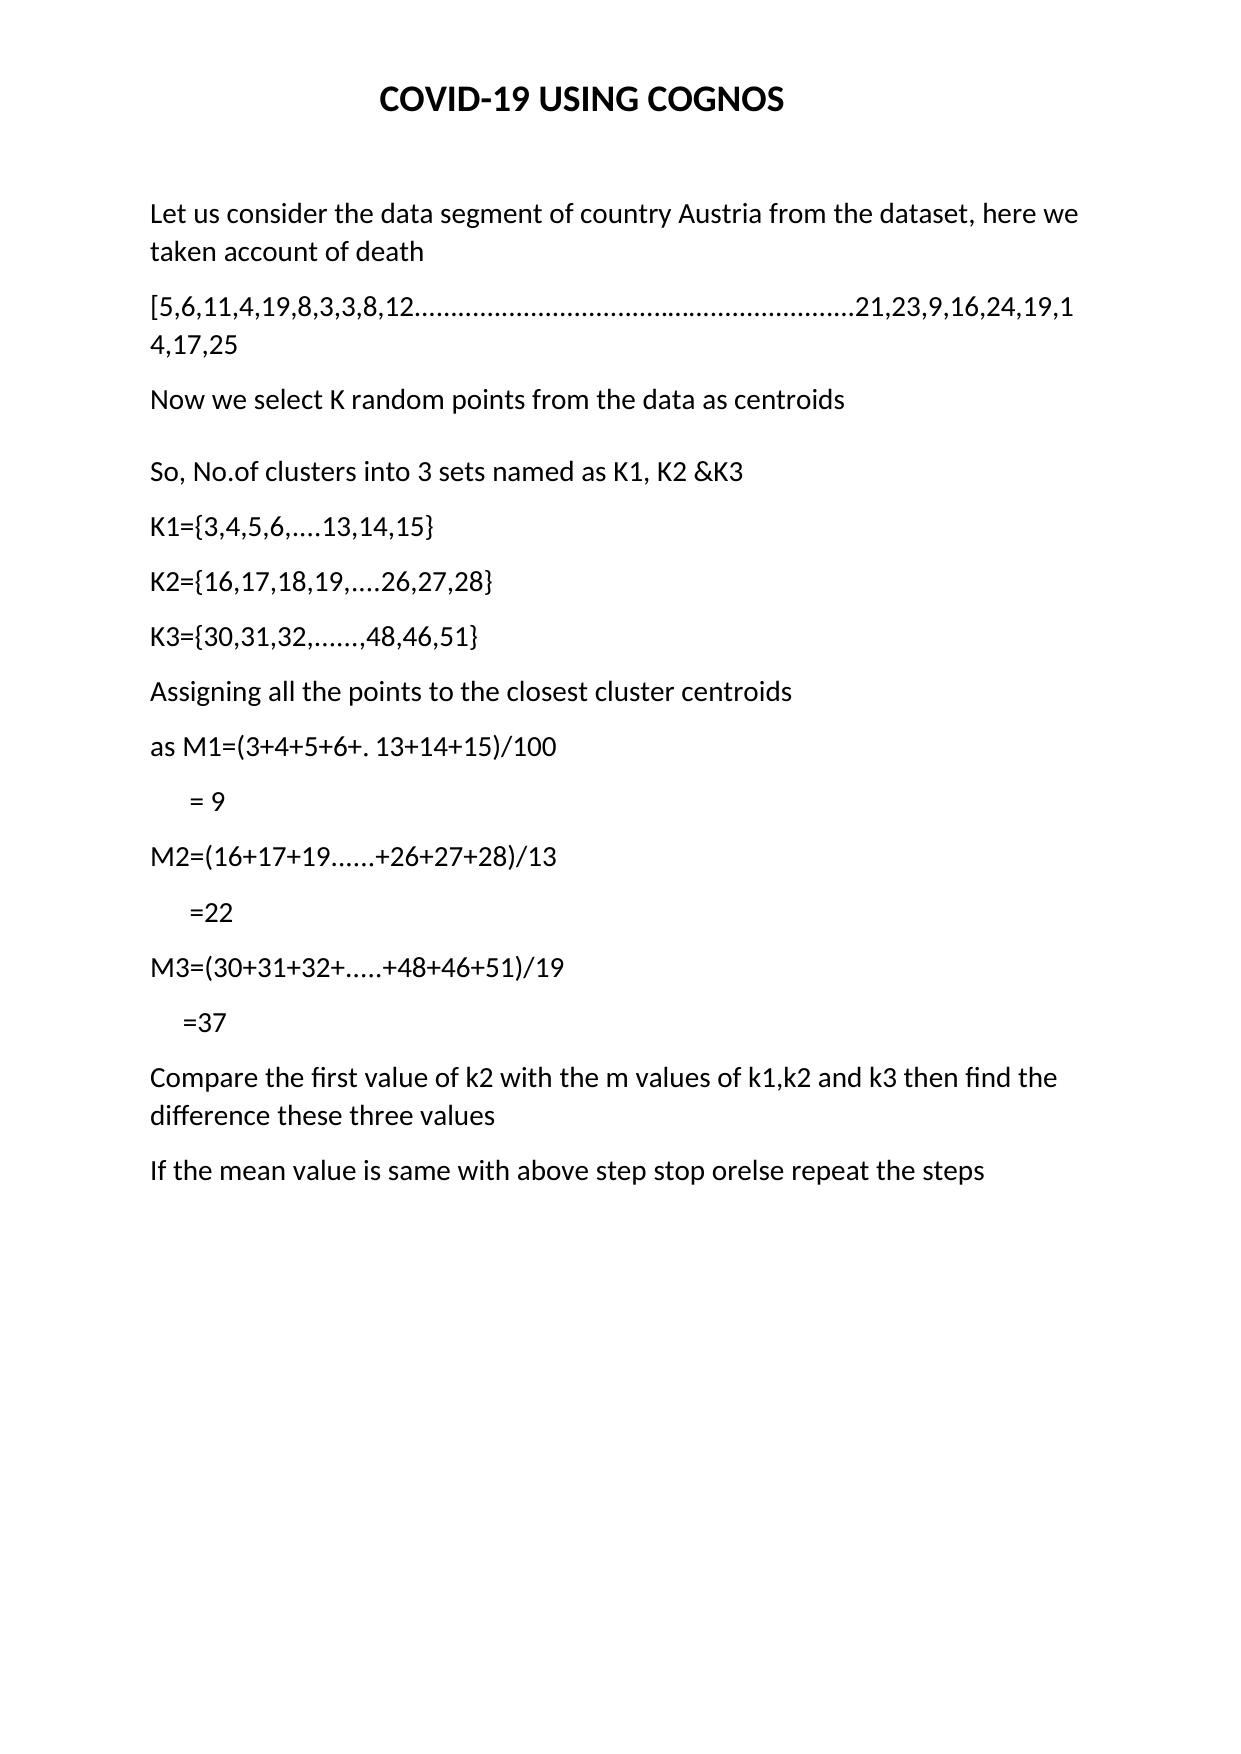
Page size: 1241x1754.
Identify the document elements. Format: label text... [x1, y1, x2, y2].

text M2=(16+17+19. +26+27+28)/13 [150, 838, 1098, 874]
text Now we select K random points from the data as centroids [150, 381, 873, 417]
text = 9 [189, 783, 1098, 819]
text K2={16,17,18,19, 26,27,28} [150, 563, 1098, 599]
text If the mean value is same with above step stop orelse repeat the steps [150, 1152, 1098, 1187]
text K3={30,31,32,. ,48,46,51} [150, 618, 1098, 654]
text K1={3,4,5,6,. 13,14,15} [150, 508, 1098, 543]
text So, No.of clusters into 3 sets named as K1, K2 &K3 [150, 453, 873, 489]
text Let us consider the data segment of country Austria from the dataset, here we taken account of death [150, 196, 1098, 269]
text [5,6,11,4,19,8,3,3,8,12...................................….......................21,23,9,16,24,19,1 4,17,25 [150, 288, 1098, 362]
text M3=(30+31+32+. +48+46+51)/19 [150, 949, 1098, 984]
text Assigning all the points to the closest cluster centroids as M1=(3+4+5+6+ 13+14+15)/100 [150, 673, 822, 764]
text =22 [189, 894, 1098, 929]
text Compare the first value of k2 with the m values of k1,k2 and k3 then find the difference these three values [150, 1059, 1098, 1133]
text =37 [183, 1004, 1098, 1039]
